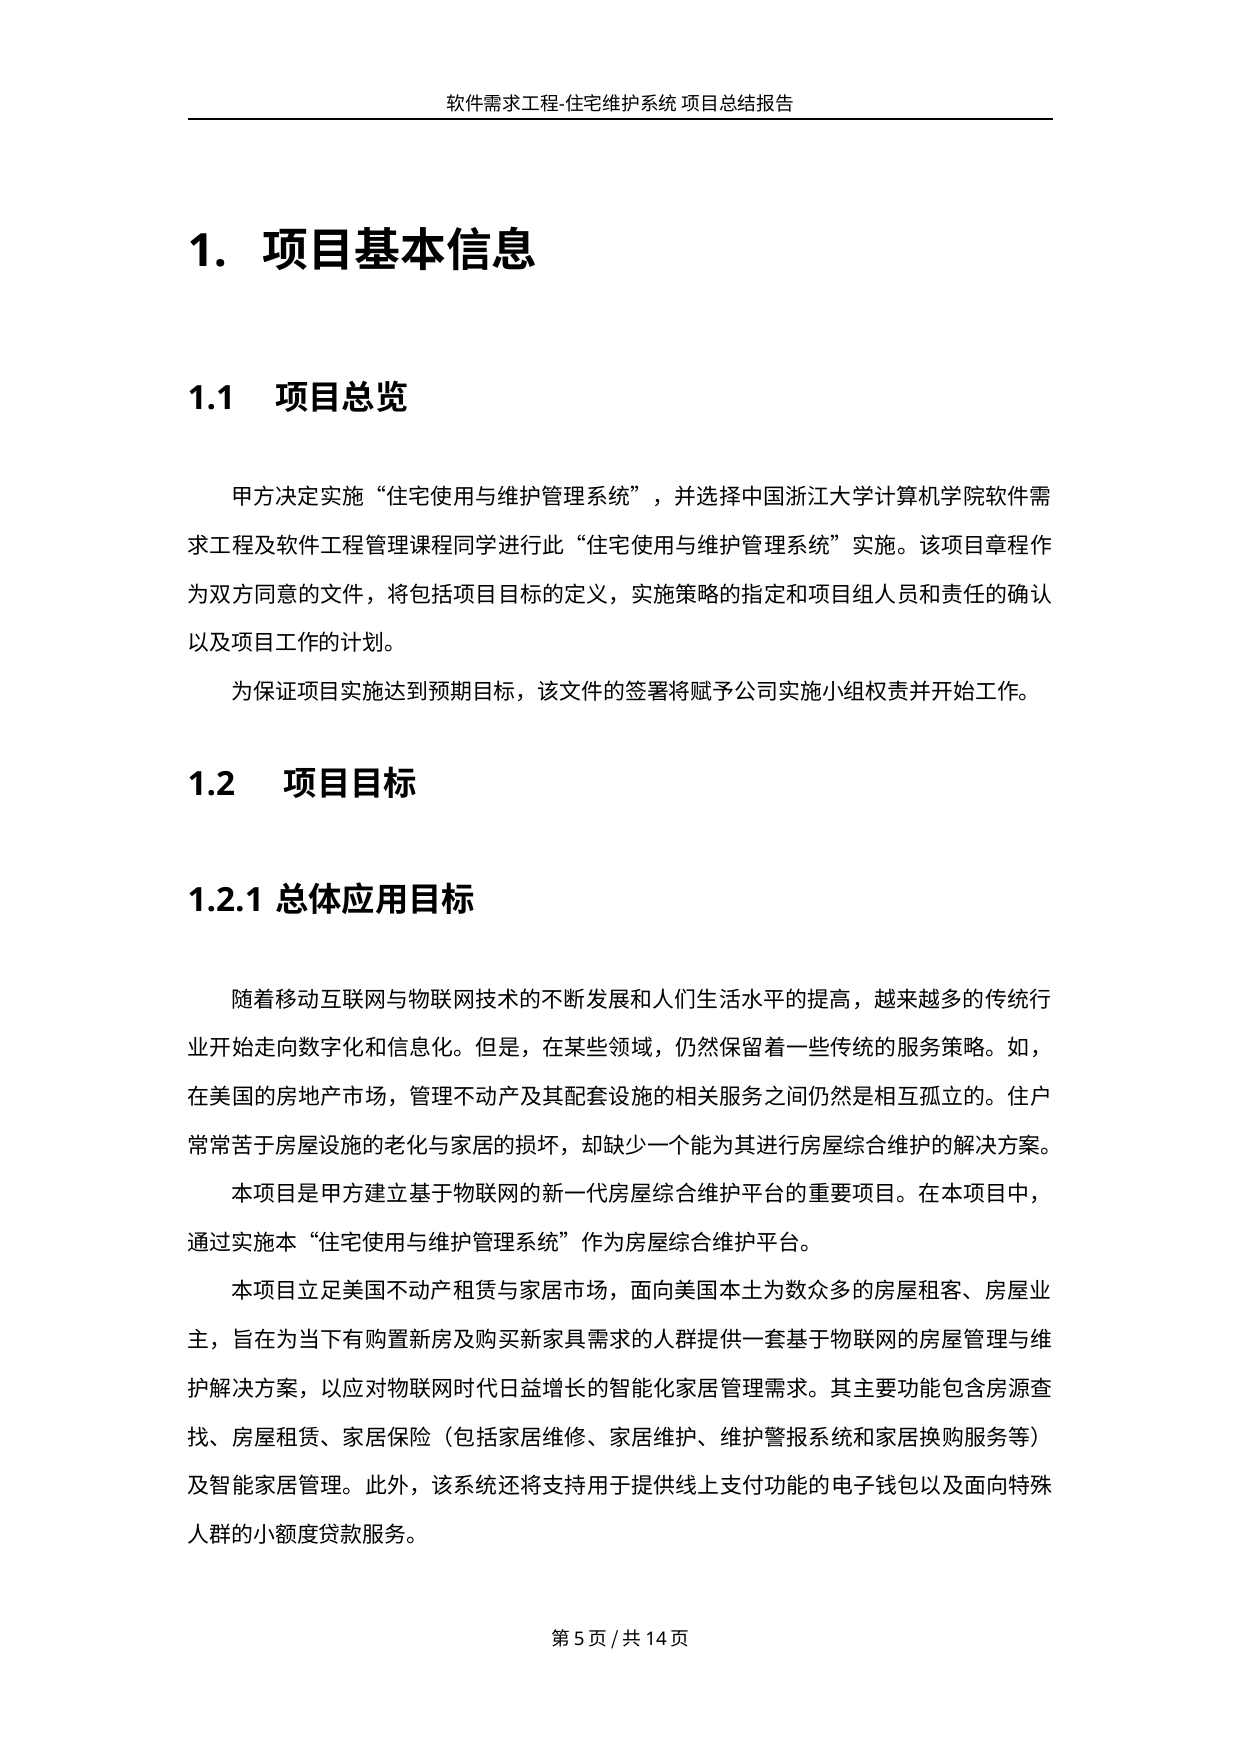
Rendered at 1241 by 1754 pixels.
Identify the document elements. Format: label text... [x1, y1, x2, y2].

subtitle 项目总览 [187, 362, 1053, 427]
text 本项目是甲方建立基于物联网的新一代房屋综合维护平台的重要项目。在本项目中，通过实施本“住宅使用与维护管理系统”作为房屋综合维护平台。 [187, 1176, 1053, 1257]
subtitle 项目目标 [187, 749, 1053, 814]
subtitle 项目基本信息 [187, 197, 1053, 295]
subtitle 总体应用目标 [187, 865, 1053, 930]
text 甲方决定实施“住宅使用与维护管理系统”，并选择中国浙江大学计算机学院软件需求工程及软件工程管理课程同学进行此“住宅使用与维护管理系统”实施。该项目章程作为双方同意的文件，将包括项目目标的定义，实施策略的指定和项目组人员和责任的确认，以及项目工作的计划。 [187, 479, 1053, 657]
text 为保证项目实施达到预期目标，该文件的签署将赋予公司实施小组权责并开始工作。 [187, 673, 1053, 706]
text 本项目立足美国不动产租赁与家居市场，面向美国本土为数众多的房屋租客、房屋业主，旨在为当下有购置新房及购买新家具需求的人群提供一套基于物联网的房屋管理与维护解决方案，以应对物联网时代日益增长的智能化家居管理需求。其主要功能包含房源查找、房屋租赁、家居保险（包括家居维修、家居维护、维护警报系统和家居换购服务等）及智能家居管理。此外，该系统还将支持用于提供线上支付功能的电子钱包以及面向特殊人群的小额度贷款服务。 [187, 1273, 1053, 1549]
text 随着移动互联网与物联网技术的不断发展和人们生活水平的提高，越来越多的传统行业开始走向数字化和信息化。但是，在某些领域，仍然保留着一些传统的服务策略。如，在美国的房地产市场，管理不动产及其配套设施的相关服务之间仍然是相互孤立的。住户常常苦于房屋设施的老化与家居的损坏，却缺少一个能为其进行房屋综合维护的解决方案。 [187, 981, 1053, 1160]
